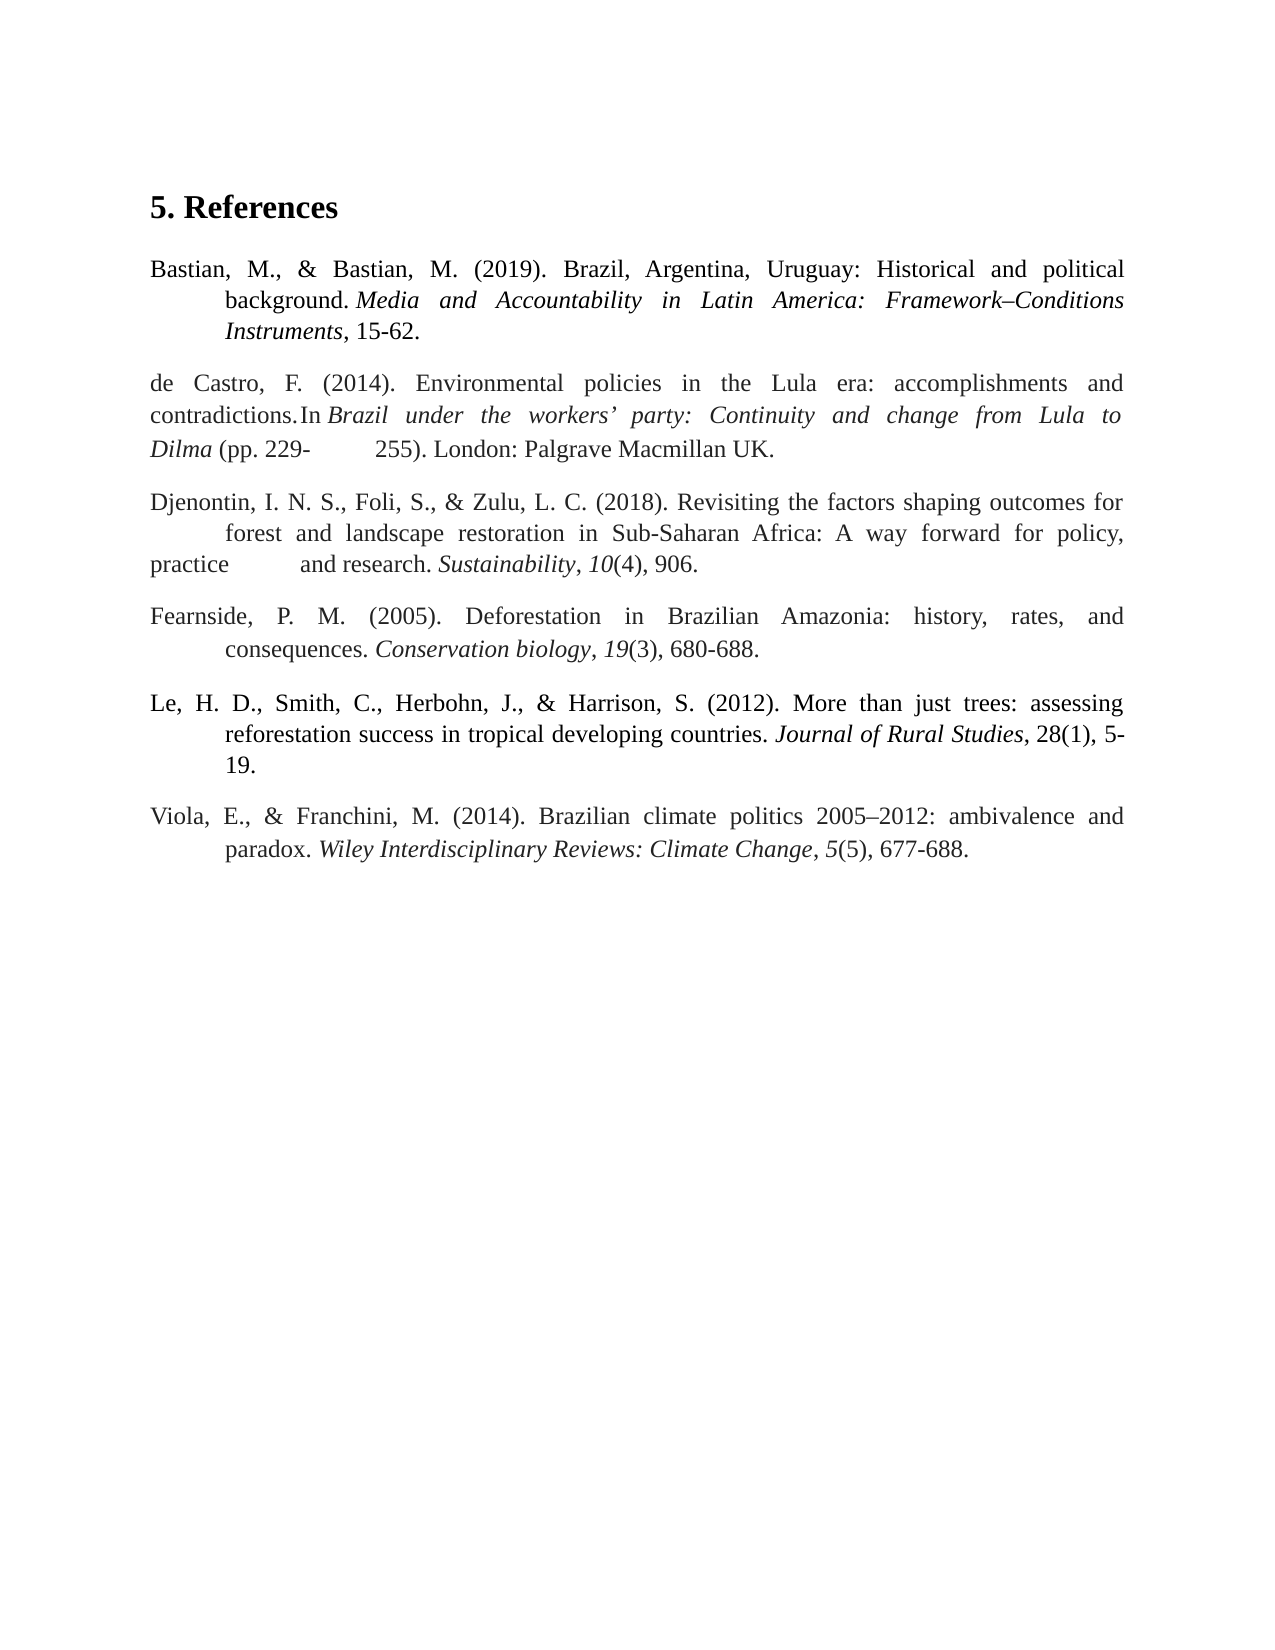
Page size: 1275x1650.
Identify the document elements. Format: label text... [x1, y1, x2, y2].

text Le, H. D., Smith, C., Herbohn, J., & Harrison, S. (2012). More than just trees: assessing reforestation success in tropical developing countries. Journal of Rural Studies, 28(1), 5- 19. [150, 688, 1125, 778]
text Viola, E., & Franchini, M. (2014). Brazilian climate politics 2005–2012: ambivalence and paradox. Wiley Interdisciplinary Reviews: Climate Change, 5(5), 677-688. [150, 830, 1125, 863]
text Djenontin, I. N. S., Foli, S., & Zulu, L. C. (2018). Revisiting the factors shaping outcomes for forest and landscape restoration in Sub-Saharan Africa: A way forward for policy, practice and research. Sustainability, 10(4), 906. [150, 547, 1125, 578]
text de Castro, F. (2014). Environmental policies in the Lula era: accomplishments and contradictions. In Brazil under the workers’ party: Continuity and change from Lula to Dilma (pp. 229- 255). London: Palgrave Macmillan UK. [150, 396, 1125, 462]
text Bastian, M., & Bastian, M. (2019). Brazil, Argentina, Uruguay: Historical and political background. Media and Accountability in Latin America: Framework–Conditions Instruments, 15-62. [150, 254, 1125, 345]
subtitle 5. References [150, 187, 1125, 226]
text Fearnside, P. M. (2005). Deforestation in Brazilian Amazonia: history, rates, and consequences. Conservation biology, 19(3), 680-688. [150, 630, 1125, 663]
